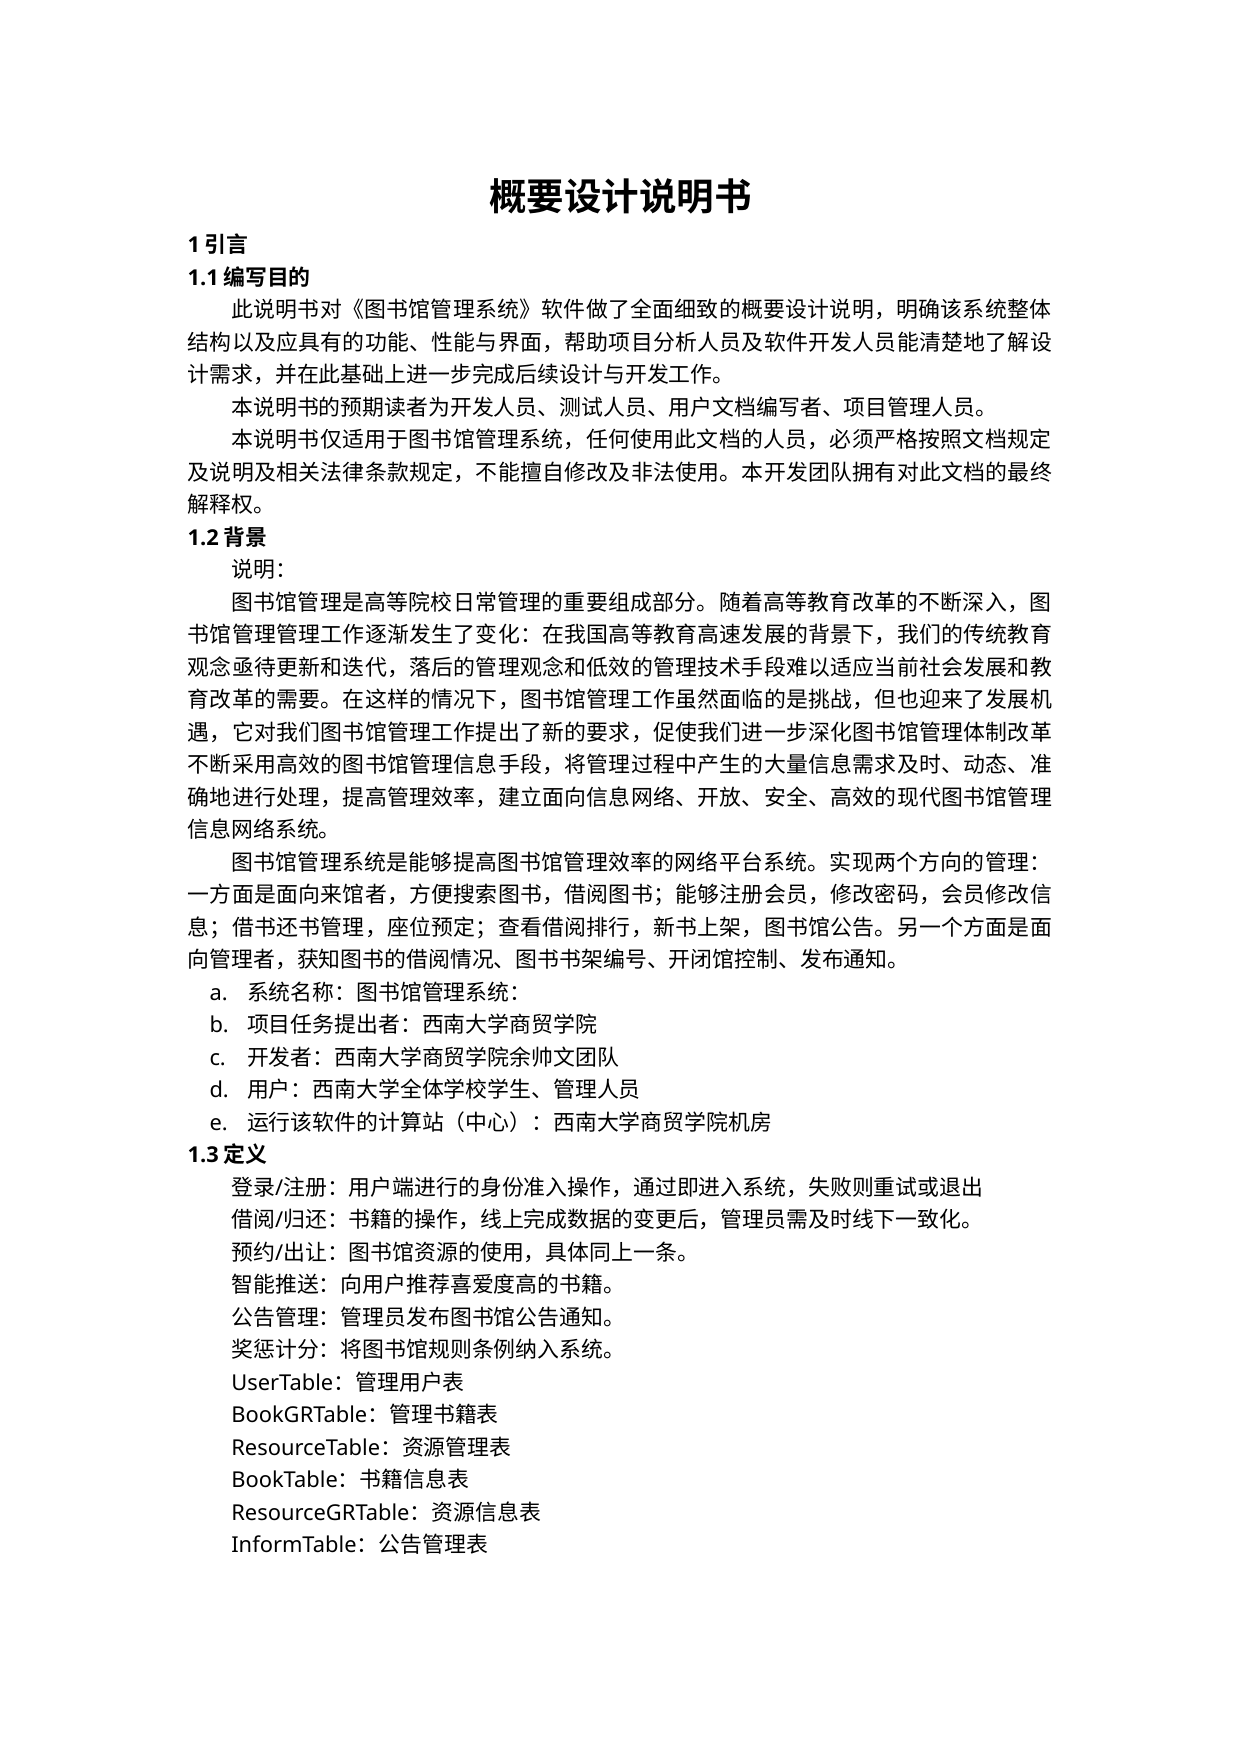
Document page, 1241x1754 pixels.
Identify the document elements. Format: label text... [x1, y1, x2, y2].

text BookTable：书籍信息表 [187, 1462, 1053, 1494]
text 本说明书的预期读者为开发人员、测试人员、用户文档编写者、项目管理人员。 [187, 389, 1053, 422]
text 说明： [187, 552, 1053, 584]
text 本说明书仅适用于图书馆管理系统，任何使用此文档的人员，必须严格按照文档规定及说明及相关法律条款规定，不能擅自修改及非法使用。本开发团队拥有对此文档的最终解释权。 [187, 422, 1053, 519]
subtitle 1.3定义 [187, 1137, 1053, 1169]
text InformTable：公告管理表 [187, 1527, 1053, 1559]
text 公告管理：管理员发布图书馆公告通知。 [187, 1299, 1053, 1332]
text 图书馆管理是高等院校日常管理的重要组成部分。随着高等教育改革的不断深入，图书馆管理管理工作逐渐发生了变化：在我国高等教育高速发展的背景下，我们的传统教育观念亟待更新和迭代，落后的管理观念和低效的管理技术手段难以适应当前社会发展和教育改革的需要。在这样的情况下，图书馆管理工作虽然面临的是挑战，但也迎来了发展机遇，它对我们图书馆管理工作提出了新的要求，促使我们进一步深化图书馆管理体制改革，不断采用高效的图书馆管理信息手段，将管理过程中产生的大量信息需求及时、动态、准确地进行处理，提高管理效率，建立面向信息网络、开放、安全、高效的现代图书馆管理信息网络系统。 [187, 584, 1053, 844]
list 运行该软件的计算站（中心）：西南大学商贸学院机房 [209, 1104, 1053, 1137]
text 预约/出让：图书馆资源的使用，具体同上一条。 [187, 1234, 1053, 1267]
text BookGRTable：管理书籍表 [187, 1397, 1053, 1429]
subtitle 1.1编写目的 [187, 259, 1053, 292]
list 用户：西南大学全体学校学生、管理人员 [209, 1072, 1053, 1104]
list 系统名称：图书馆管理系统： [209, 974, 1053, 1007]
text 登录/注册：用户端进行的身份准入操作，通过即进入系统，失败则重试或退出 [187, 1169, 1053, 1202]
text 概要设计说明书 [187, 162, 1053, 227]
list 项目任务提出者：西南大学商贸学院 [209, 1007, 1053, 1039]
subtitle 1引言 [187, 227, 1053, 259]
text 智能推送：向用户推荐喜爱度高的书籍。 [187, 1267, 1053, 1299]
text 奖惩计分：将图书馆规则条例纳入系统。 [187, 1332, 1053, 1364]
text 图书馆管理系统是能够提高图书馆管理效率的网络平台系统。实现两个方向的管理：一方面是面向来馆者，方便搜索图书，借阅图书；能够注册会员，修改密码，会员修改信息；借书还书管理，座位预定；查看借阅排行，新书上架，图书馆公告。另一个方面是面向管理者，获知图书的借阅情况、图书书架编号、开闭馆控制、发布通知。 [187, 844, 1053, 974]
text UserTable：管理用户表 [187, 1364, 1053, 1397]
subtitle 1.2背景 [187, 519, 1053, 552]
text ResourceGRTable：资源信息表 [187, 1494, 1053, 1527]
text ResourceTable：资源管理表 [187, 1429, 1053, 1462]
text 借阅/归还：书籍的操作，线上完成数据的变更后，管理员需及时线下一致化。 [187, 1202, 1053, 1234]
text 此说明书对《图书馆管理系统》软件做了全面细致的概要设计说明，明确该系统整体结构以及应具有的功能、性能与界面，帮助项目分析人员及软件开发人员能清楚地了解设计需求，并在此基础上进一步完成后续设计与开发工作。 [187, 292, 1053, 389]
list 开发者：西南大学商贸学院余帅文团队 [209, 1039, 1053, 1072]
